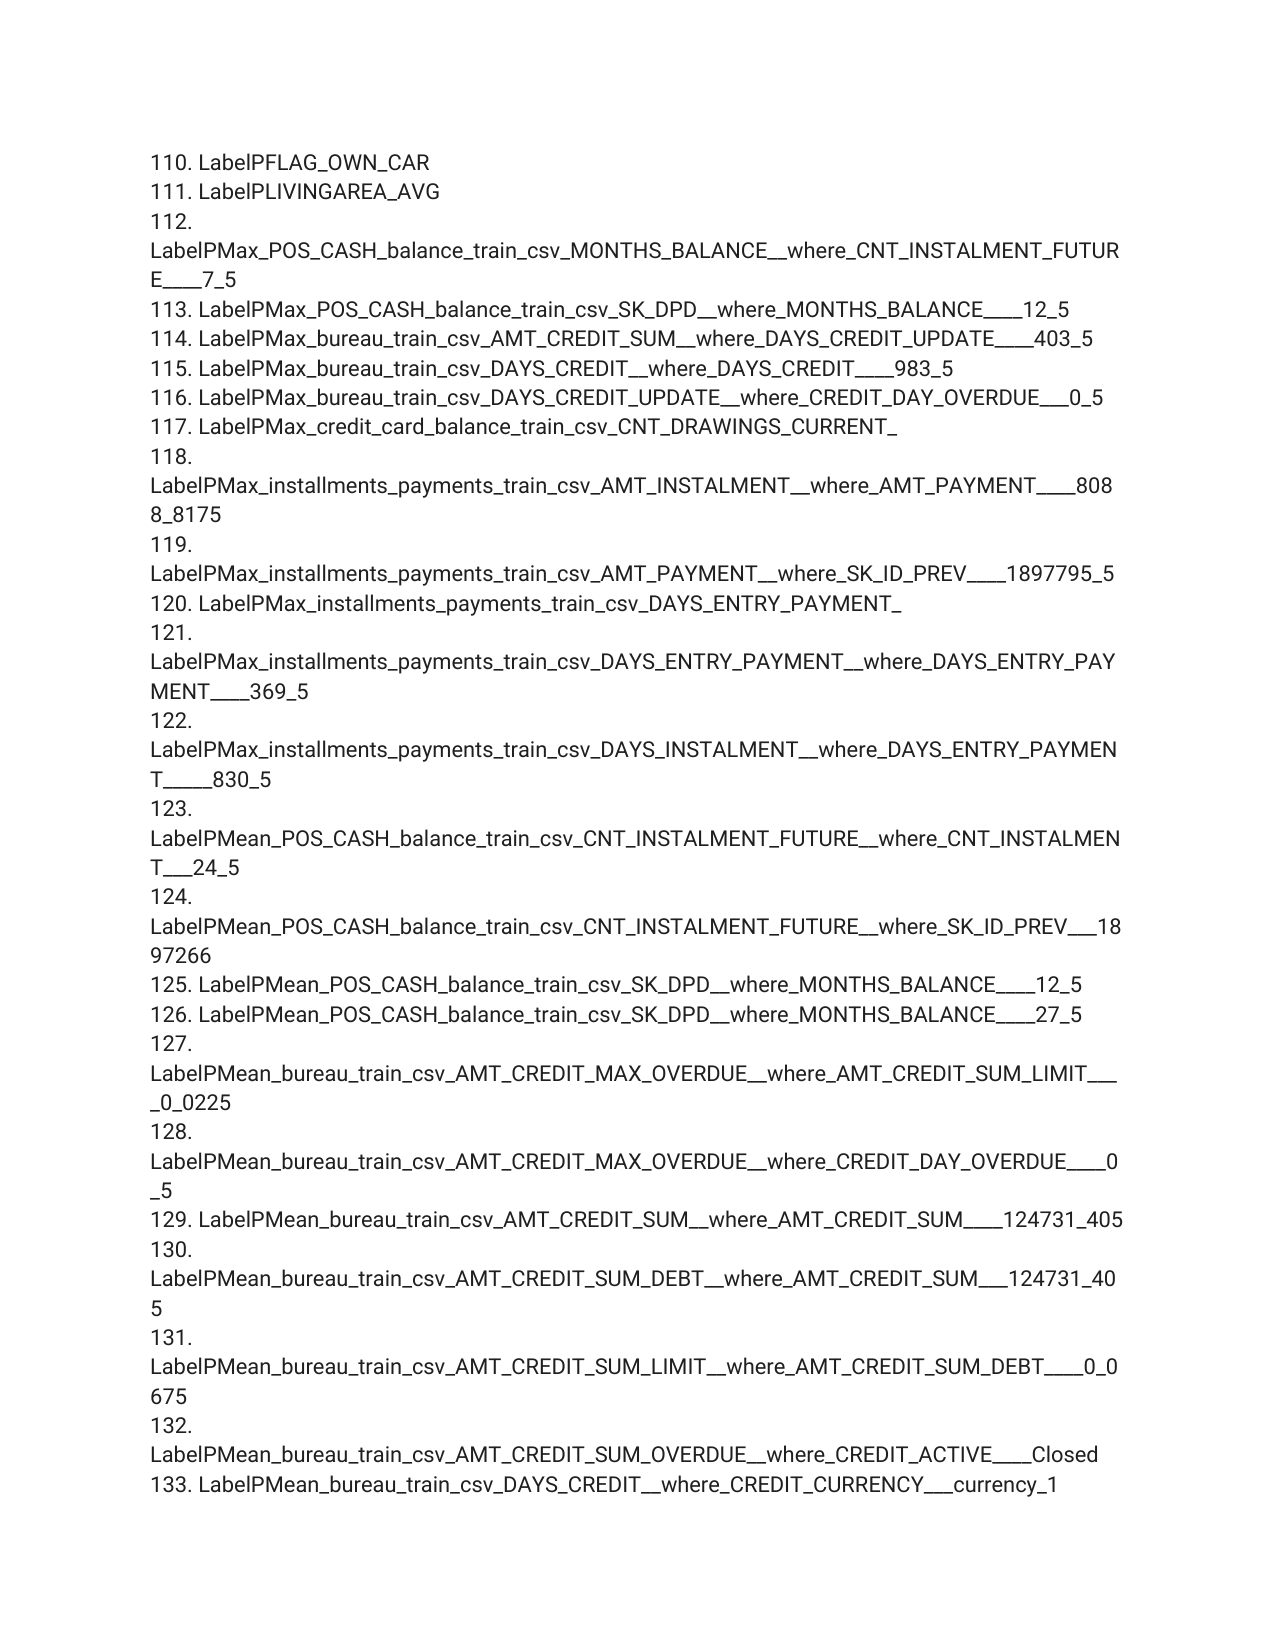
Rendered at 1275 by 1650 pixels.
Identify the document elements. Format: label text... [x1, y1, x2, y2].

text 113. LabelPMax_POS_CASH_balance_train_csv_SK_DPD__where_MONTHS_BALANCE____12_5 [150, 297, 1125, 322]
text 112. LabelPMax_POS_CASH_balance_train_csv_MONTHS_BALANCE__where_CNT_INSTALMENT_FUTURE____7_5 [150, 209, 1125, 293]
text 111. LabelPLIVINGAREA_AVG [150, 179, 1125, 205]
text 125. LabelPMean_POS_CASH_balance_train_csv_SK_DPD__where_MONTHS_BALANCE____12_5 [150, 972, 1125, 998]
text 128. LabelPMean_bureau_train_csv_AMT_CREDIT_MAX_OVERDUE__where_CREDIT_DAY_OVERDUE____0_5 [150, 1119, 1125, 1204]
text 117. LabelPMax_credit_card_balance_train_csv_CNT_DRAWINGS_CURRENT_ [150, 414, 1125, 440]
text 127. LabelPMean_bureau_train_csv_AMT_CREDIT_MAX_OVERDUE__where_AMT_CREDIT_SUM_LIMIT____0_0225 [150, 1031, 1125, 1116]
text 126. LabelPMean_POS_CASH_balance_train_csv_SK_DPD__where_MONTHS_BALANCE____27_5 [150, 1002, 1125, 1027]
text 124. LabelPMean_POS_CASH_balance_train_csv_CNT_INSTALMENT_FUTURE__where_SK_ID_PREV___1897266 [150, 884, 1125, 969]
text 133. LabelPMean_bureau_train_csv_DAYS_CREDIT__where_CREDIT_CURRENCY___currency_1 [150, 1472, 1125, 1497]
text 131. LabelPMean_bureau_train_csv_AMT_CREDIT_SUM_LIMIT__where_AMT_CREDIT_SUM_DEBT____0_0675 [150, 1325, 1125, 1409]
text 114. LabelPMax_bureau_train_csv_AMT_CREDIT_SUM__where_DAYS_CREDIT_UPDATE____403_5 [150, 326, 1125, 352]
text 122. LabelPMax_installments_payments_train_csv_DAYS_INSTALMENT__where_DAYS_ENTRY_PAYMENT_____830_5 [150, 708, 1125, 792]
text 132. LabelPMean_bureau_train_csv_AMT_CREDIT_SUM_OVERDUE__where_CREDIT_ACTIVE____Closed [150, 1413, 1125, 1468]
text 130. LabelPMean_bureau_train_csv_AMT_CREDIT_SUM_DEBT__where_AMT_CREDIT_SUM___124731_405 [150, 1237, 1125, 1321]
text 129. LabelPMean_bureau_train_csv_AMT_CREDIT_SUM__where_AMT_CREDIT_SUM____124731_405 [150, 1207, 1125, 1233]
text 123. LabelPMean_POS_CASH_balance_train_csv_CNT_INSTALMENT_FUTURE__where_CNT_INSTALMENT___24_5 [150, 796, 1125, 881]
text 116. LabelPMax_bureau_train_csv_DAYS_CREDIT_UPDATE__where_CREDIT_DAY_OVERDUE___0_5 [150, 385, 1125, 411]
text 119. LabelPMax_installments_payments_train_csv_AMT_PAYMENT__where_SK_ID_PREV____1897795_5 [150, 532, 1125, 587]
text 115. LabelPMax_bureau_train_csv_DAYS_CREDIT__where_DAYS_CREDIT____983_5 [150, 356, 1125, 381]
text 121. LabelPMax_installments_payments_train_csv_DAYS_ENTRY_PAYMENT__where_DAYS_ENTRY_PAYMENT____369_5 [150, 620, 1125, 704]
text 118. LabelPMax_installments_payments_train_csv_AMT_INSTALMENT__where_AMT_PAYMENT____8088_8175 [150, 444, 1125, 528]
text 110. LabelPFLAG_OWN_CAR [150, 150, 1125, 176]
text 120. LabelPMax_installments_payments_train_csv_DAYS_ENTRY_PAYMENT_ [150, 591, 1125, 616]
